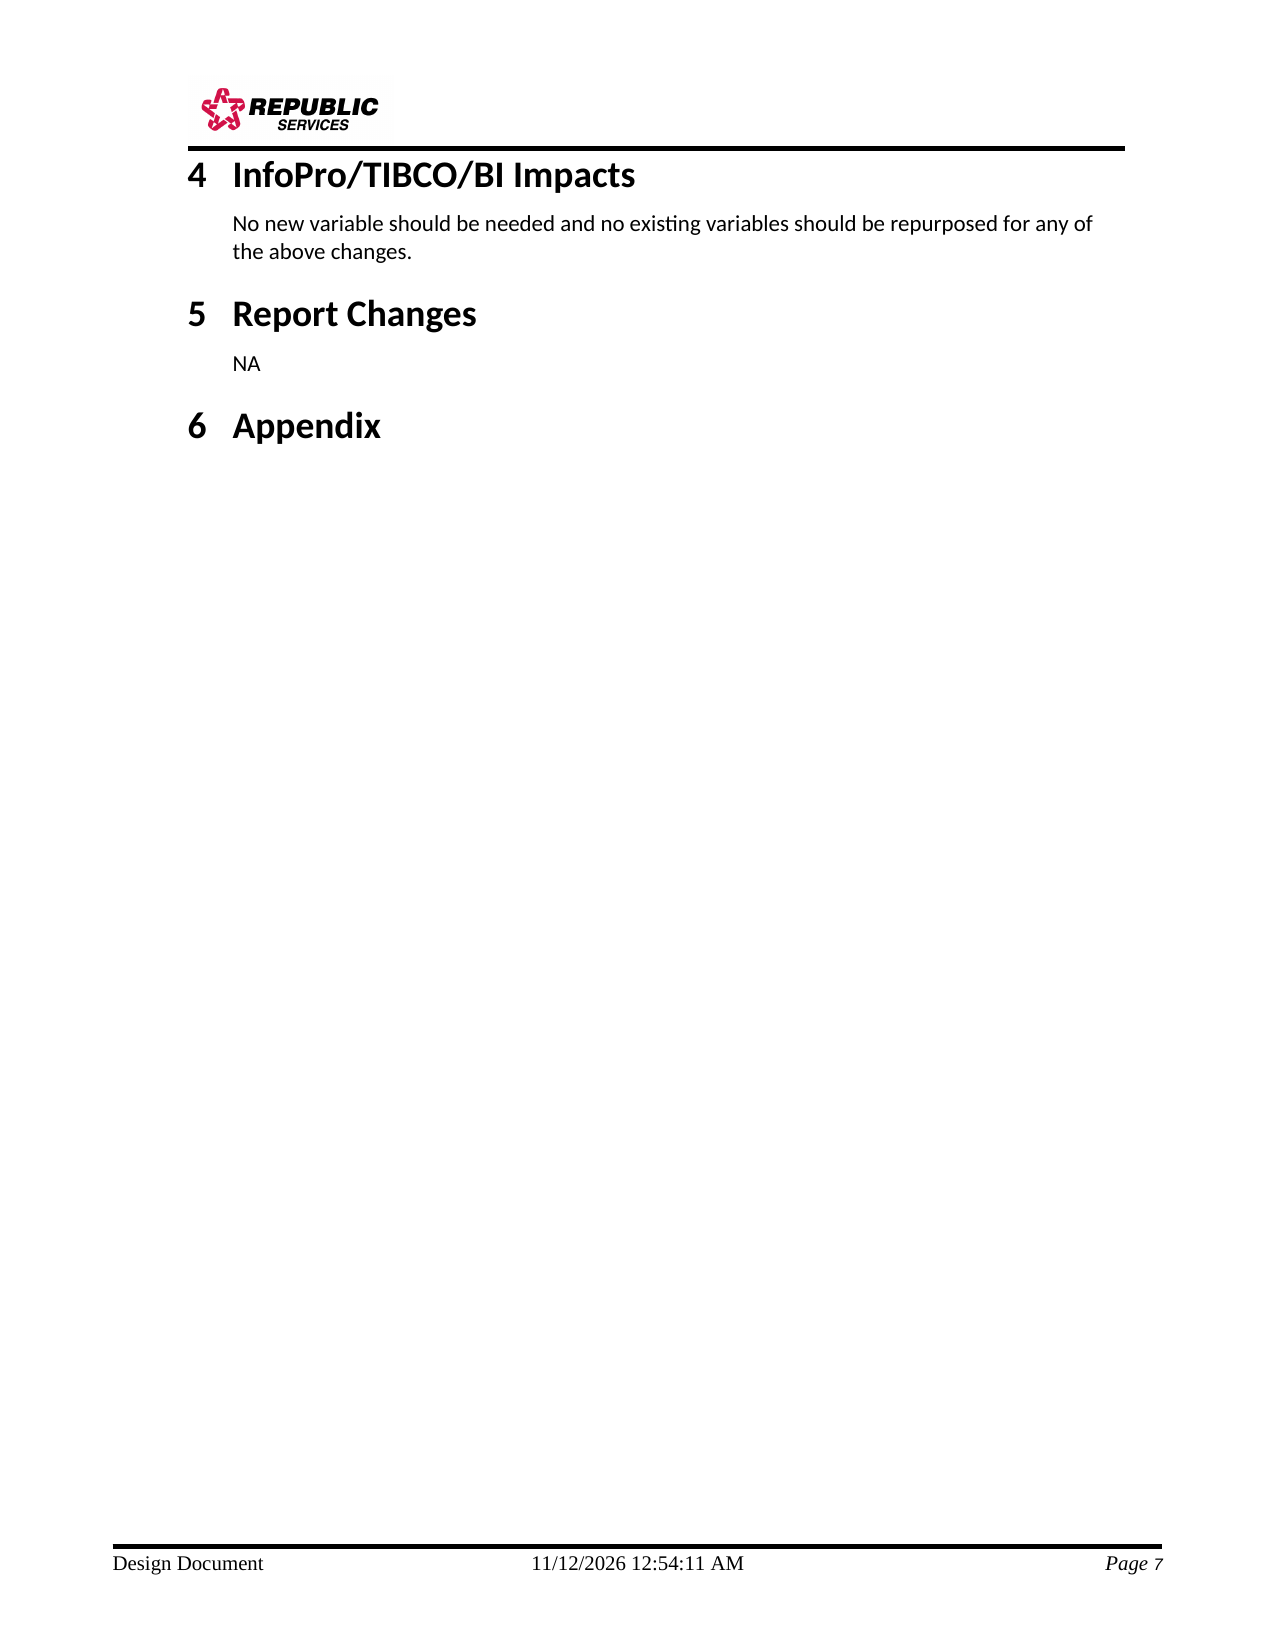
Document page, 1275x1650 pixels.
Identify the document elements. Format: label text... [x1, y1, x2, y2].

picture [187, 75, 394, 145]
text No new variable should be needed and no existing variables should be repurposed for any of the above changes. [232, 209, 1125, 265]
subtitle InfoPro/TIBCO/BI Impacts [187, 151, 1125, 197]
subtitle Report Changes [187, 290, 1125, 336]
subtitle Appendix [187, 402, 1125, 447]
text NA [187, 349, 1125, 377]
